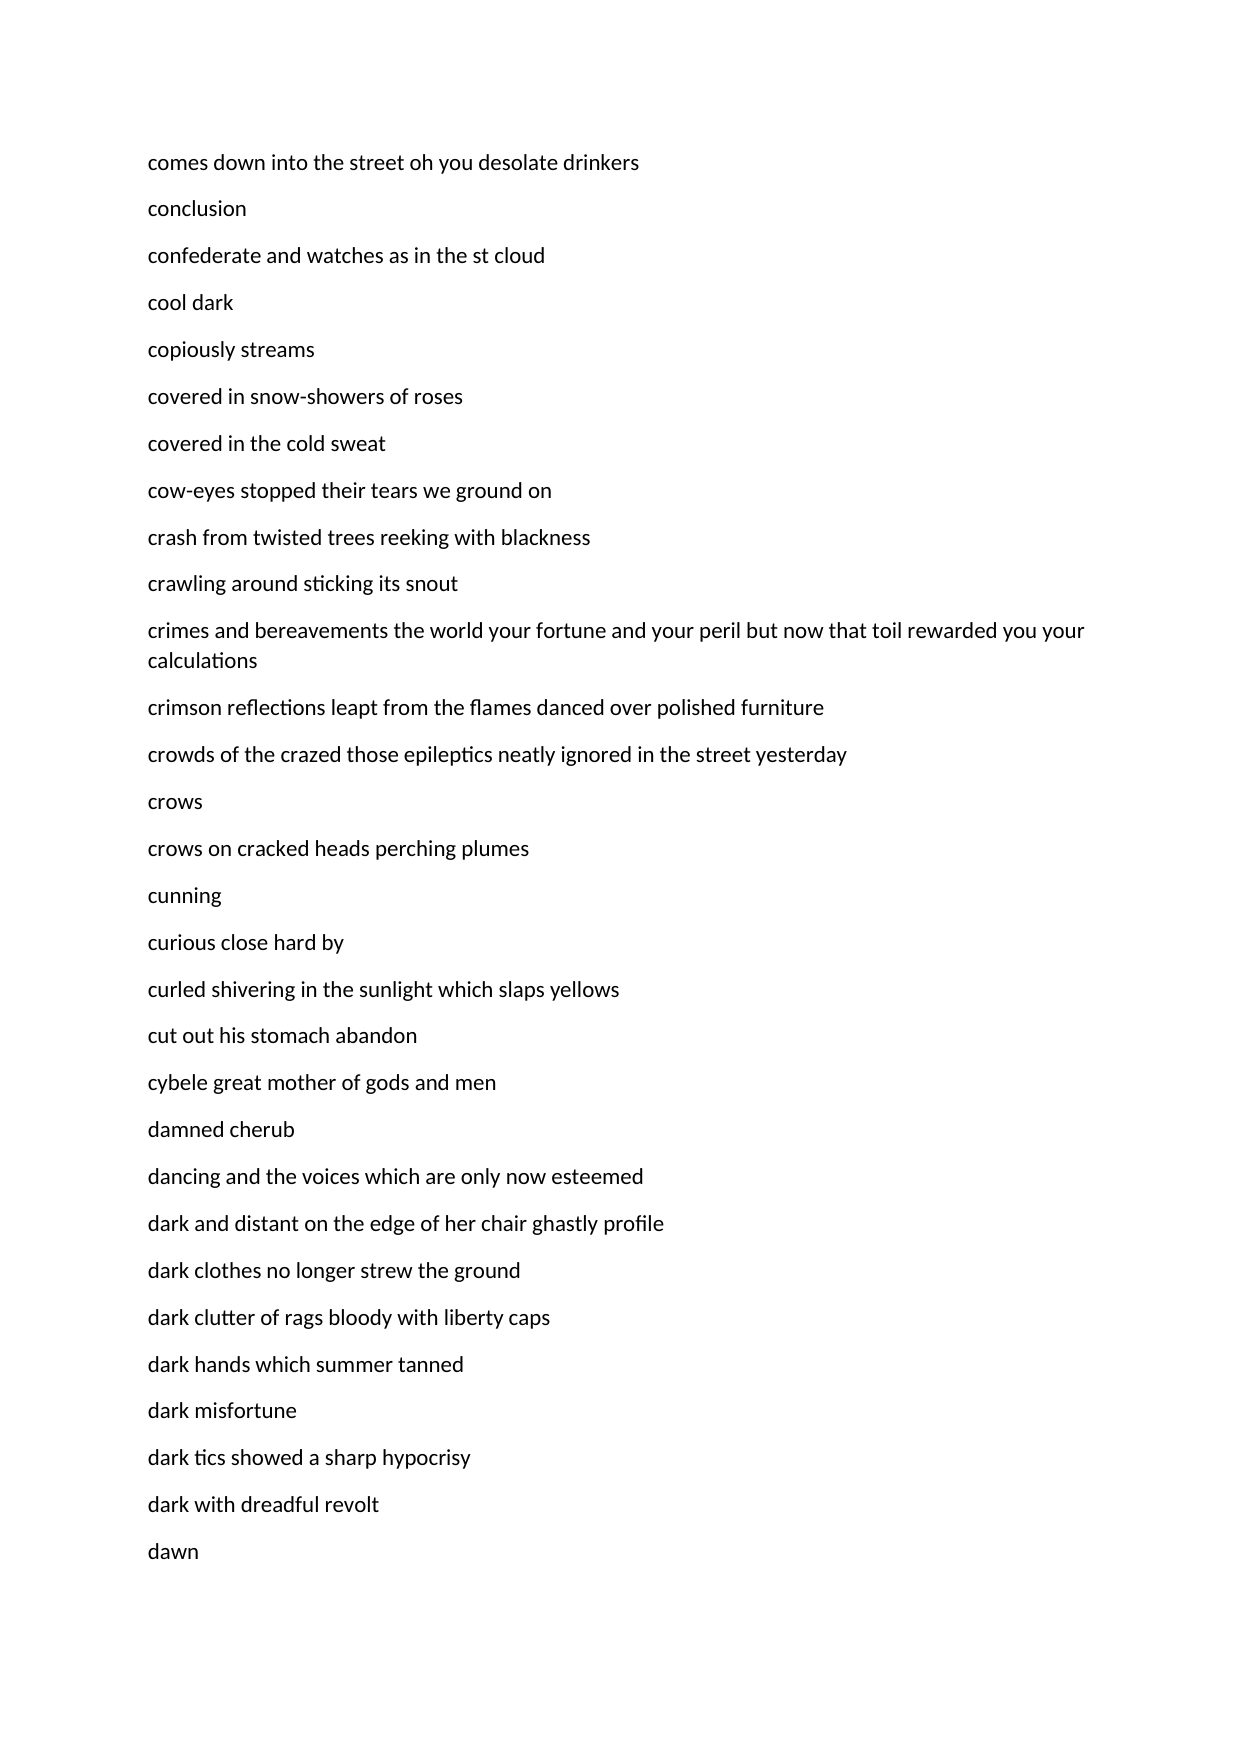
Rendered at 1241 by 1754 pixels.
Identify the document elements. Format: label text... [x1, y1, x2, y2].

text covered in the cold sweat [148, 429, 1093, 457]
text dark tics showed a sharp hypocrisy [148, 1443, 1093, 1471]
text dancing and the voices which are only now esteemed [148, 1162, 1093, 1190]
text conclusion [148, 194, 1093, 222]
text crowds of the crazed those epileptics neatly ignored in the street yesterday [148, 740, 1093, 768]
text cow-eyes stopped their tears we ground on [148, 476, 1093, 504]
text dark clothes no longer strew the ground [148, 1256, 1093, 1284]
text damned cherub [148, 1115, 1093, 1143]
text crimes and bereavements the world your fortune and your peril but now that toil rewarded you your calculations [148, 616, 1093, 674]
text crash from twisted trees reeking with blackness [148, 523, 1093, 551]
text cool dark [148, 288, 1093, 316]
text dark and distant on the edge of her chair ghastly profile [148, 1209, 1093, 1237]
text cybele great mother of gods and men [148, 1068, 1093, 1096]
text cut out his stomach abandon [148, 1022, 1093, 1049]
text crawling around sticking its snout [148, 569, 1093, 597]
text comes down into the street oh you desolate drinkers [148, 148, 1093, 176]
text copiously streams [148, 335, 1093, 363]
text crows on cracked heads perching plumes [148, 834, 1093, 862]
text dark with dreadful revolt [148, 1490, 1093, 1518]
text dark clutter of rags bloody with liberty caps [148, 1303, 1093, 1331]
text curled shivering in the sunlight which slaps yellows [148, 975, 1093, 1003]
text crimson reflections leapt from the flames danced over polished furniture [148, 693, 1093, 721]
text covered in snow-showers of roses [148, 382, 1093, 410]
text crows [148, 787, 1093, 815]
text cunning [148, 881, 1093, 909]
text dark misfortune [148, 1397, 1093, 1424]
text confederate and watches as in the st cloud [148, 241, 1093, 269]
text curious close hard by [148, 928, 1093, 956]
text dawn [148, 1537, 1093, 1565]
text dark hands which summer tanned [148, 1350, 1093, 1378]
